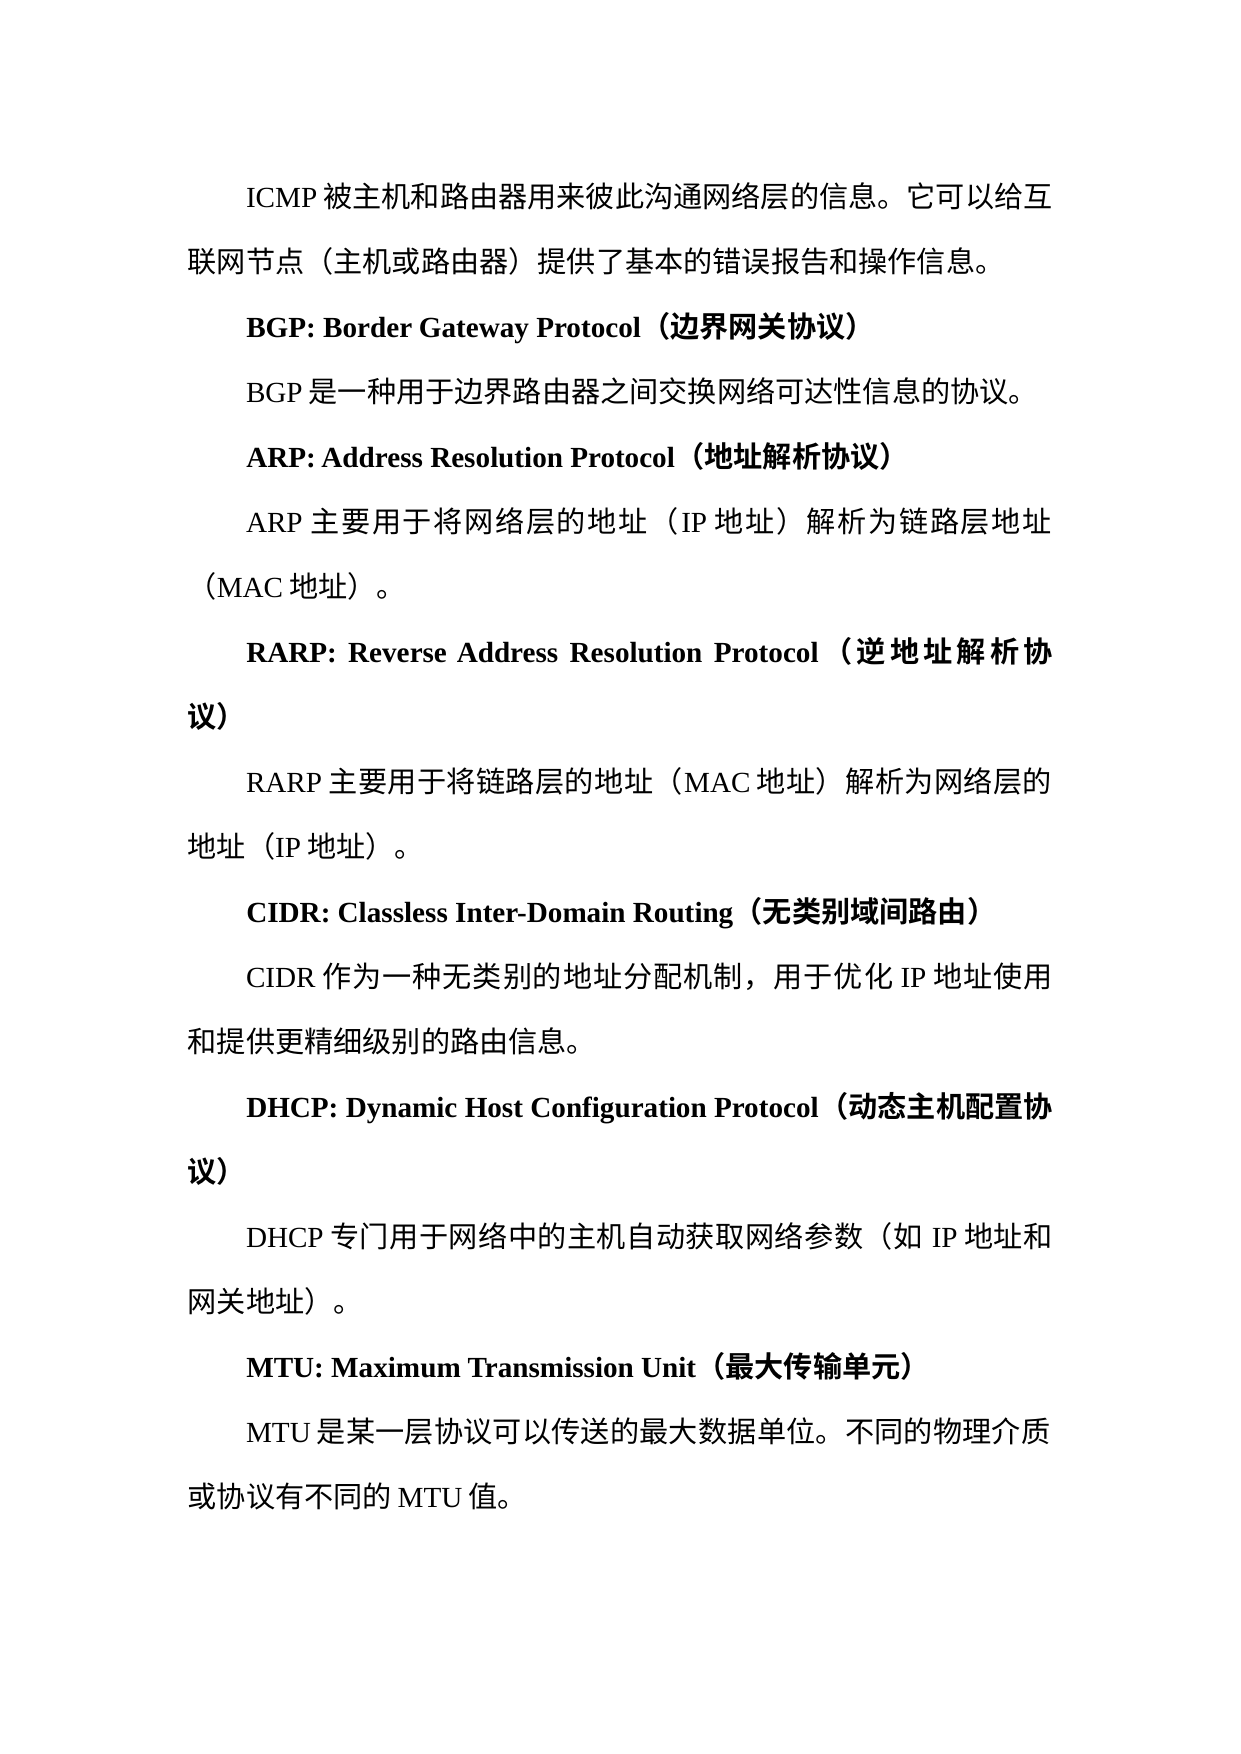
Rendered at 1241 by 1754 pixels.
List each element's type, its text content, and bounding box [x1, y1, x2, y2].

text ARP: Address Resolution Protocol（地址解析协议） [187, 422, 1053, 487]
text MTU: Maximum Transmission Unit（最大传输单元） [187, 1332, 1053, 1397]
text MTU是某一层协议可以传送的最大数据单位。不同的物理介质或协议有不同的MTU值。 [187, 1397, 1053, 1527]
text ARP主要用于将网络层的地址（IP地址）解析为链路层地址（MAC地址）。 [187, 487, 1053, 617]
text DHCP专门用于网络中的主机自动获取网络参数（如IP地址和网关地址）。 [187, 1202, 1053, 1332]
text BGP: Border Gateway Protocol（边界网关协议） [187, 292, 1053, 357]
text RARP: Reverse Address Resolution Protocol（逆地址解析协议） [187, 617, 1053, 747]
text RARP主要用于将链路层的地址（MAC地址）解析为网络层的地址（IP地址）。 [187, 747, 1053, 877]
text CIDR作为一种无类别的地址分配机制，用于优化IP地址使用和提供更精细级别的路由信息。 [187, 942, 1053, 1072]
text BGP是一种用于边界路由器之间交换网络可达性信息的协议。 [187, 357, 1053, 422]
text CIDR: Classless Inter-Domain Routing（无类别域间路由） [187, 877, 1053, 942]
text ICMP被主机和路由器用来彼此沟通网络层的信息。它可以给互联网节点（主机或路由器）提供了基本的错误报告和操作信息。 [187, 162, 1053, 292]
text DHCP: Dynamic Host Configuration Protocol（动态主机配置协议） [187, 1072, 1053, 1202]
